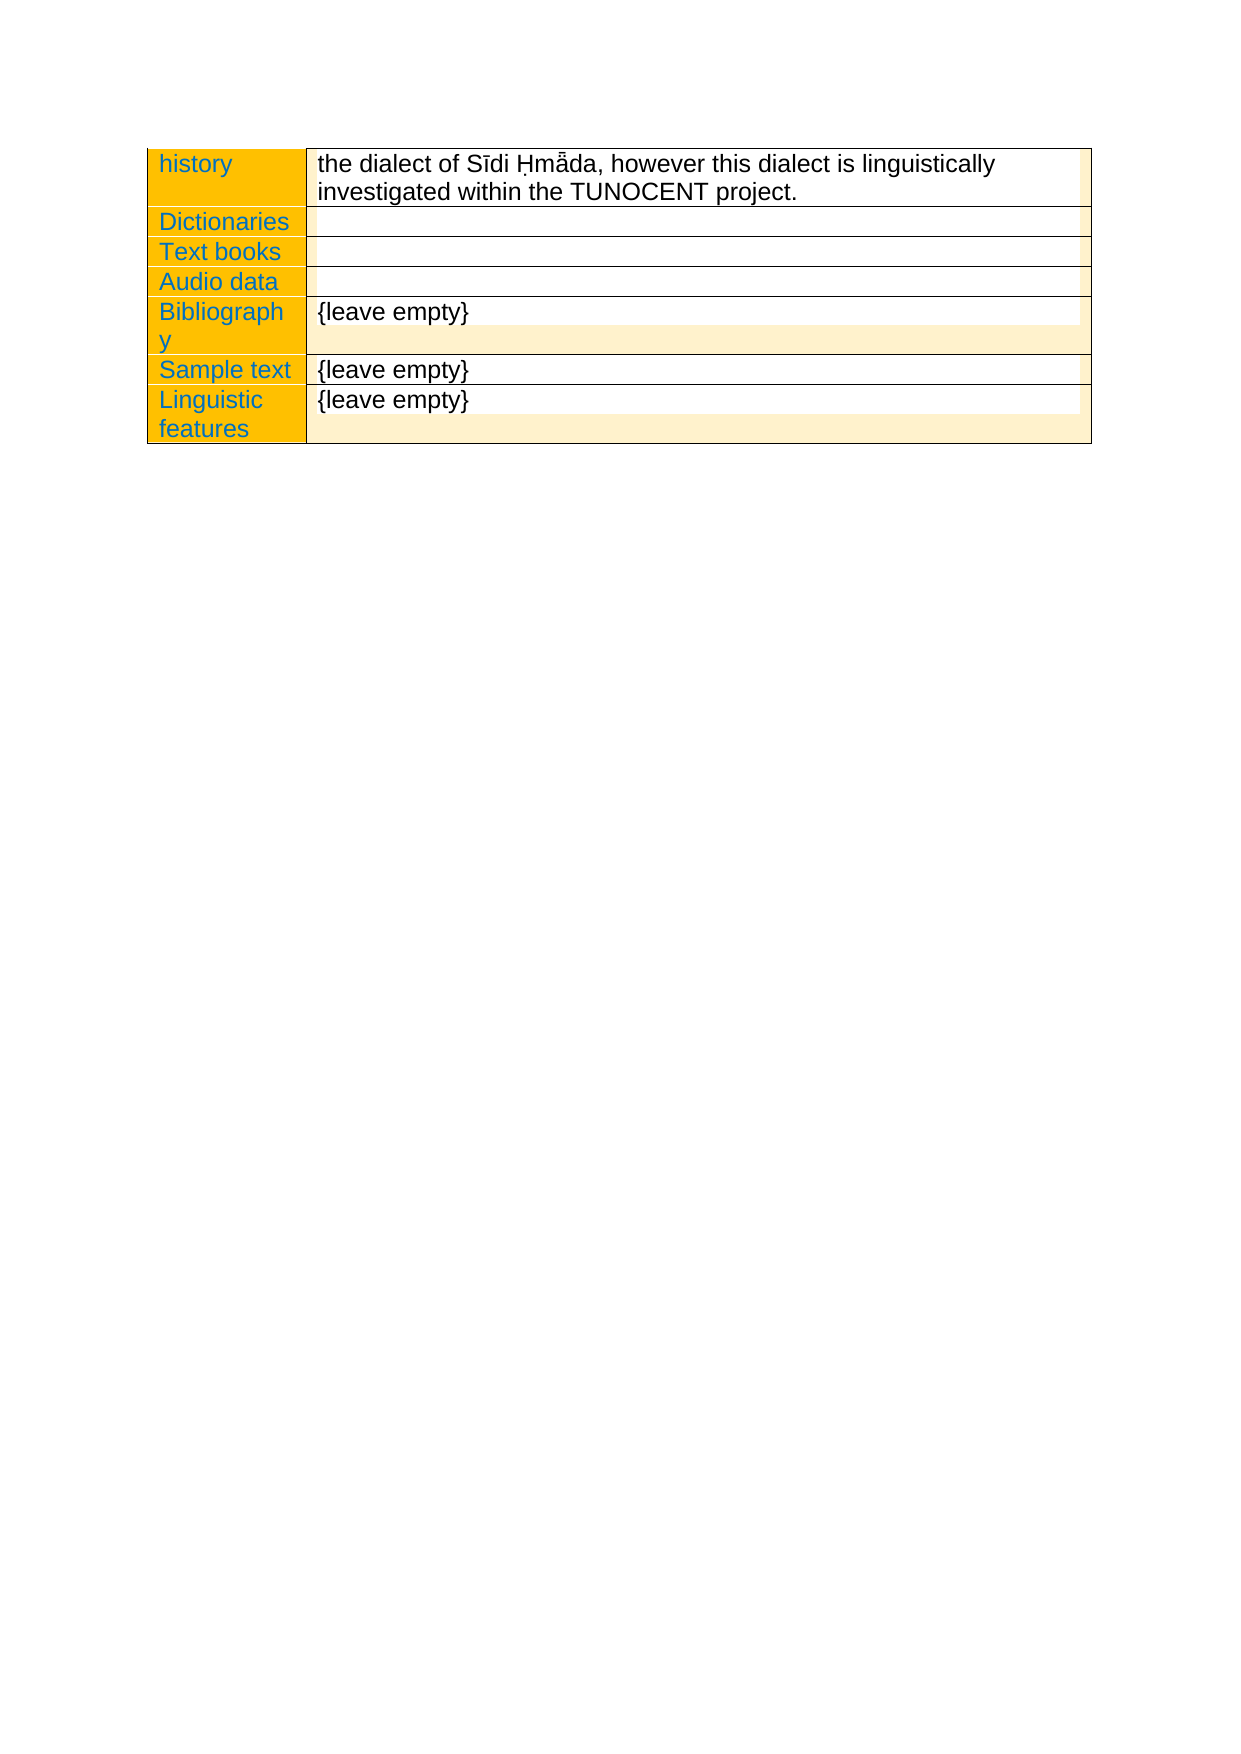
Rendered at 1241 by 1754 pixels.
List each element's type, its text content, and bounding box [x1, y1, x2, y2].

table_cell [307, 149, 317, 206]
table_cell [307, 237, 317, 266]
table_cell Text books [148, 237, 306, 266]
table_cell [1080, 237, 1091, 266]
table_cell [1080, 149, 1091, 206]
table_cell Research history [148, 149, 306, 206]
table_cell Audio data [148, 267, 306, 296]
table_cell {leave empty} [307, 385, 1091, 442]
table_cell Linguistic features [148, 385, 306, 442]
table_cell [307, 267, 317, 296]
table_cell Dictionaries [148, 207, 306, 236]
table_cell [1080, 267, 1091, 296]
table_cell [307, 207, 317, 236]
table_cell [1080, 207, 1091, 236]
table_cell Bibliography [148, 297, 306, 354]
table_cell {leave empty} [307, 297, 1091, 354]
table_cell Sample text [148, 355, 306, 384]
